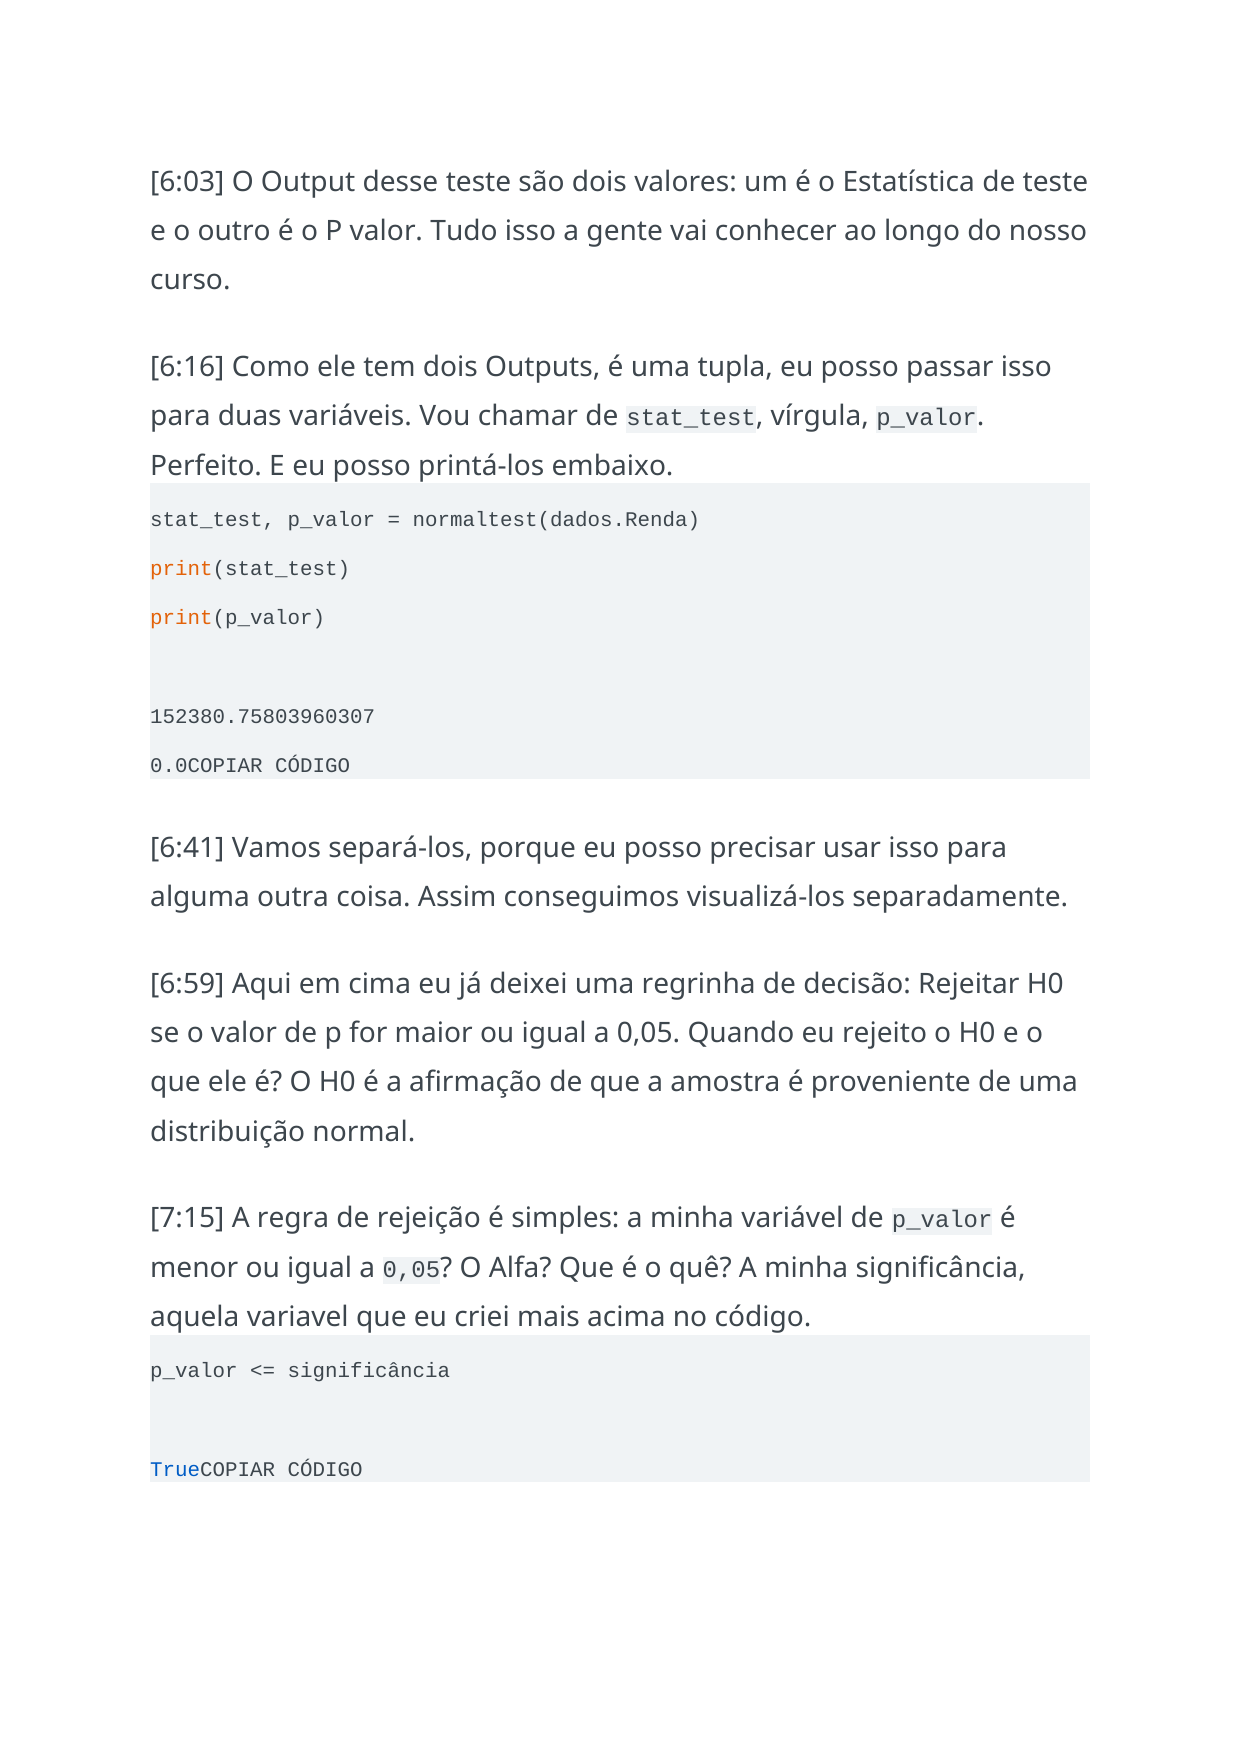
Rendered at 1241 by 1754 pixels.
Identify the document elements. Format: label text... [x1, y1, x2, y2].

text TrueCOPIAR CÓDIGO [150, 1433, 1090, 1482]
text [6:59] Aqui em cima eu já deixei uma regrinha de decisão: Rejeitar H0 se o valor de p for maior ou igual a 0,05. Quando eu rejeito o H0 e o que ele é? O H0 é a afirmação de que a amostra é proveniente de uma distribuição normal. [150, 952, 1090, 1149]
text [7:15] A regra de rejeição é simples: a minha variável de p_valor é menor ou igual a 0,05? O Alfa? Que é o quê? A minha significância, aquela variavel que eu criei mais acima no código. [150, 1187, 1090, 1335]
text [6:41] Vamos separá-los, porque eu posso precisar usar isso para alguma outra coisa. Assim conseguimos visualizá-los separadamente. [150, 816, 1090, 915]
text print(p_valor) [150, 582, 1090, 631]
text [6:03] O Output desse teste são dois valores: um é o Estatística de teste e o outro é o P valor. Tudo isso a gente vai conhecer ao longo do nosso curso. [150, 150, 1090, 298]
text print(stat_test) [150, 532, 1090, 582]
text p_valor <= significância [150, 1335, 1090, 1384]
text 0.0COPIAR CÓDIGO [150, 729, 1090, 779]
text [6:16] Como ele tem dois Outputs, é uma tupla, eu posso passar isso para duas variáveis. Vou chamar de stat_test, vírgula, p_valor. Perfeito. E eu posso printá-los embaixo. [150, 335, 1090, 483]
text 152380.75803960307 [150, 680, 1090, 729]
text stat_test, p_valor = normaltest(dados.Renda) [150, 483, 1090, 532]
